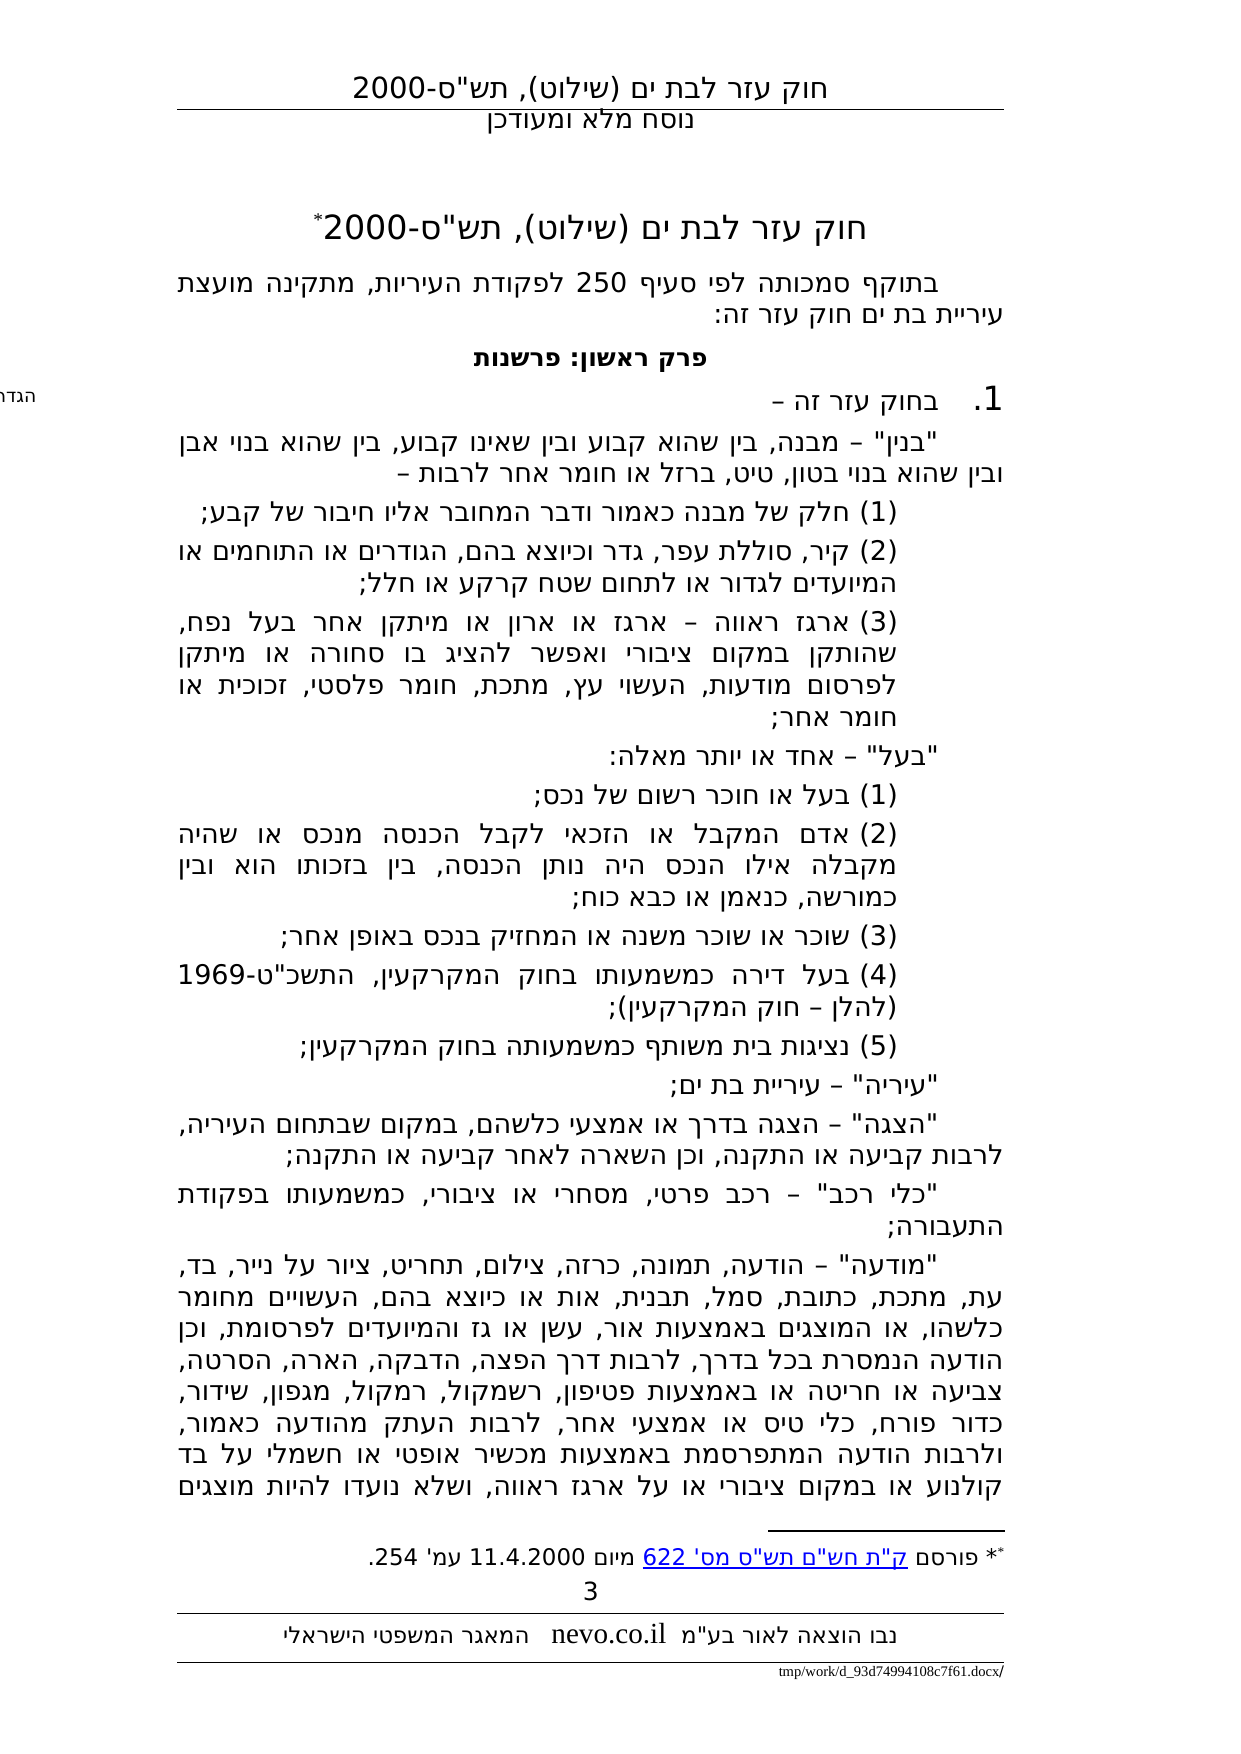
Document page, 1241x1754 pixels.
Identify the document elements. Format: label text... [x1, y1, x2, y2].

text "הצגה" – הצגה בדרך או אמצעי כלשהם, במקום שבתחום העיריה, לרבות קביעה או התקנה, וכן השארה לאחר קביעה או התקנה; [177, 1108, 1004, 1171]
text 1. בחוק עזר זה – [177, 379, 1004, 418]
text חוק עזר לבת ים (שילוט), תש"ס-2000* [177, 208, 1004, 247]
text (4) בעל דירה כמשמעותו בחוק המקרקעין, התשכ"ט-1969 (להלן – חוק המקרקעין); [177, 959, 898, 1022]
text (2) אדם המקבל או הזכאי לקבל הכנסה מנכס או שהיה מקבלה אילו הנכס היה נותן הכנסה, בין בזכותו הוא ובין כמורשה, כנאמן או כבא כוח; [177, 818, 898, 913]
text (3) ארגז ראווה – ארגז או ארון או מיתקן אחר בעל נפח, שהותקן במקום ציבורי ואפשר להציג בו סחורה או מיתקן לפרסום מודעות, העשוי עץ, מתכת, חומר פלסטי, זכוכית או חומר אחר; [177, 606, 898, 732]
text "כלי רכב" – רכב פרטי, מסחרי או ציבורי, כמשמעותו בפקודת התעבורה; [177, 1179, 1004, 1242]
text (3) שוכר או שוכר משנה או המחזיק בנכס באופן אחר; [177, 920, 898, 952]
text "בעל" – אחד או יותר מאלה: [177, 740, 1004, 772]
text (1) חלק של מבנה כאמור ודבר המחובר אליו חיבור של קבע; [177, 497, 898, 528]
text בתוקף סמכותה לפי סעיף 250 לפקודת העיריות, מתקינה מועצת עיריית בת ים חוק עזר זה: [177, 267, 1004, 330]
text (5) נציגות בית משותף כמשמעותה בחוק המקרקעין; [177, 1030, 898, 1062]
text (2) קיר, סוללת עפר, גדר וכיוצא בהם, הגודרים או התוחמים או המיועדים לגדור או לתחום שטח קרקע או חלל; [177, 536, 898, 599]
text פרק ראשון: פרשנות [177, 343, 1004, 372]
text "עיריה" – עיריית בת ים; [177, 1069, 1004, 1101]
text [177, 1249, 1004, 1502]
text (1) בעל או חוכר רשום של נכס; [177, 779, 898, 811]
text "בנין" – מבנה, בין שהוא קבוע ובין שאינו קבוע, בין שהוא בנוי אבן ובין שהוא בנוי בטון, טיט, ברזל או חומר אחר לרבות – [177, 426, 1004, 489]
